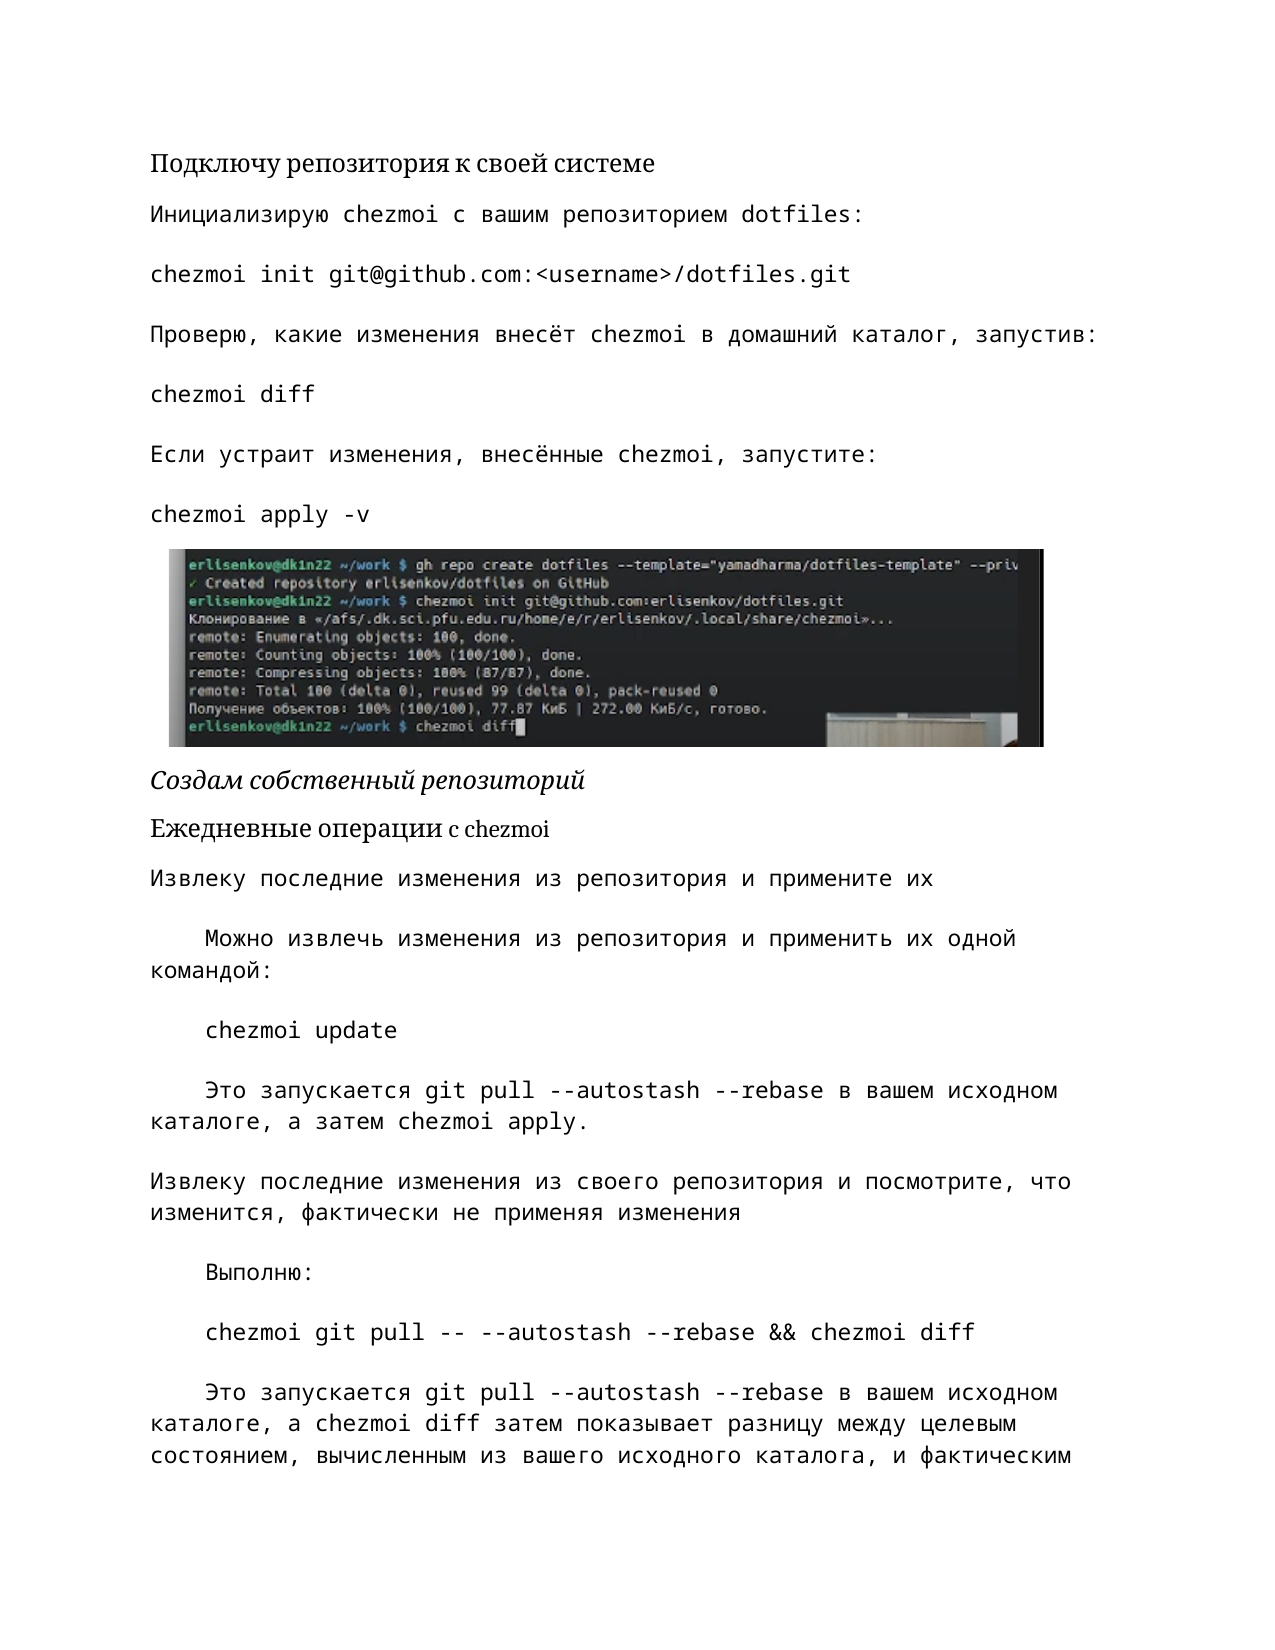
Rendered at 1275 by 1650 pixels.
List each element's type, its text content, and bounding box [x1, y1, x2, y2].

text Создам собственный репозиторий [150, 767, 1125, 796]
text Подключу репозитория к своей системе [150, 150, 1125, 179]
text Инициализирую chezmoi с вашим репозиторием dotfiles: chezmoi init git@github.com:<username>/dotfiles.git Проверю, какие изменения внесёт chezmoi в домашний каталог, запустив: chezmoi diff Если устраит изменения, внесённые chezmoi, запустите: chezmoi apply -v [150, 197, 1125, 529]
picture [168, 549, 1044, 747]
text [150, 862, 1125, 1470]
text Ежедневные операции c chezmoi [150, 815, 1125, 843]
